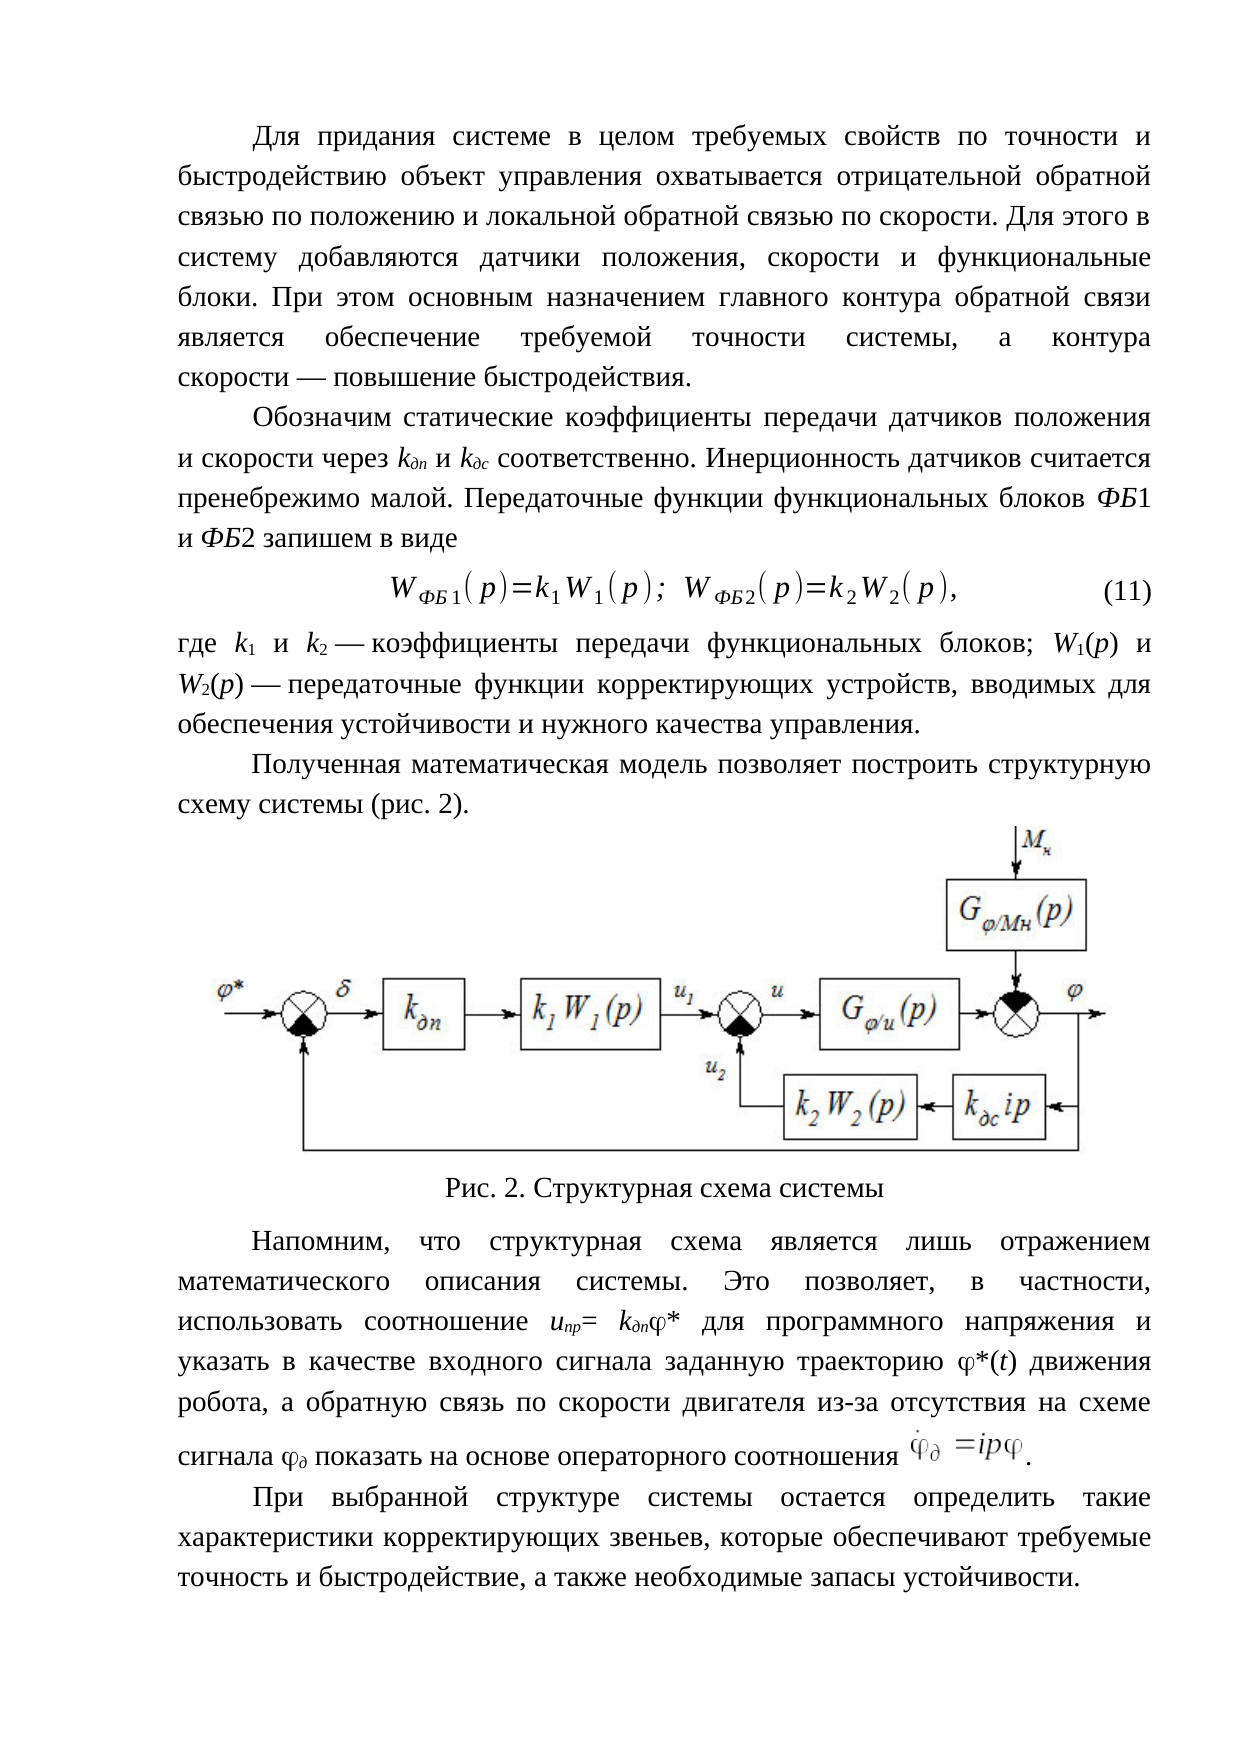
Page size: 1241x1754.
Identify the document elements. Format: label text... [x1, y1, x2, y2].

text При выбранной структуре системы остается определить такие характеристики корректирующих звеньев, которые обеспечивают требуемые точность и быстродействие, а также необходимые запасы устойчивости. [177, 1479, 1152, 1593]
text где k1 и k2 — коэффициенты передачи функциональных блоков; W1(p) и W2(p) — передаточные функции корректирующих устройств, вводимых для обеспечения устойчивости и нужного качества управления. [177, 626, 1152, 739]
text Напомним, что структурная схема является лишь отражением математического описания системы. Это позволяет, в частности, использовать соотношение uпр= kдп* для программного напряжения и указать в качестве входного сигнала заданную траекторию *(t) движения робота, а обратную связь по скорости двигателя из-за отсутствия на схеме сигнала д показать на основе операторного соотношения . [177, 1223, 1152, 1472]
text Обозначим статические коэффициенты передачи датчиков положения и скорости через kдп и kдс соответственно. Инерционность датчиков считается пренебрежимо малой. Передаточные функции функциональных блоков ФБ1 и ФБ2 запишем в виде [177, 399, 1152, 554]
text Полученная математическая модель позволяет построить структурную схему системы (рис. 2). [177, 746, 1152, 820]
text Для придания системе в целом требуемых свойств по точности и быстродействию объект управления охватывается отрицательной обратной связью по положению и локальной обратной связью по скорости. Для этого в систему добавляются датчики положения, скорости и функциональные блоки. При этом основным назначением главного контура обратной связи является обеспечение требуемой точности системы, а контура скорости — повышение быстродействия. [177, 118, 1152, 393]
text Рис. 2. Структурная схема системы [177, 1170, 1152, 1203]
text (11) [177, 573, 1152, 606]
picture [198, 826, 1130, 1164]
